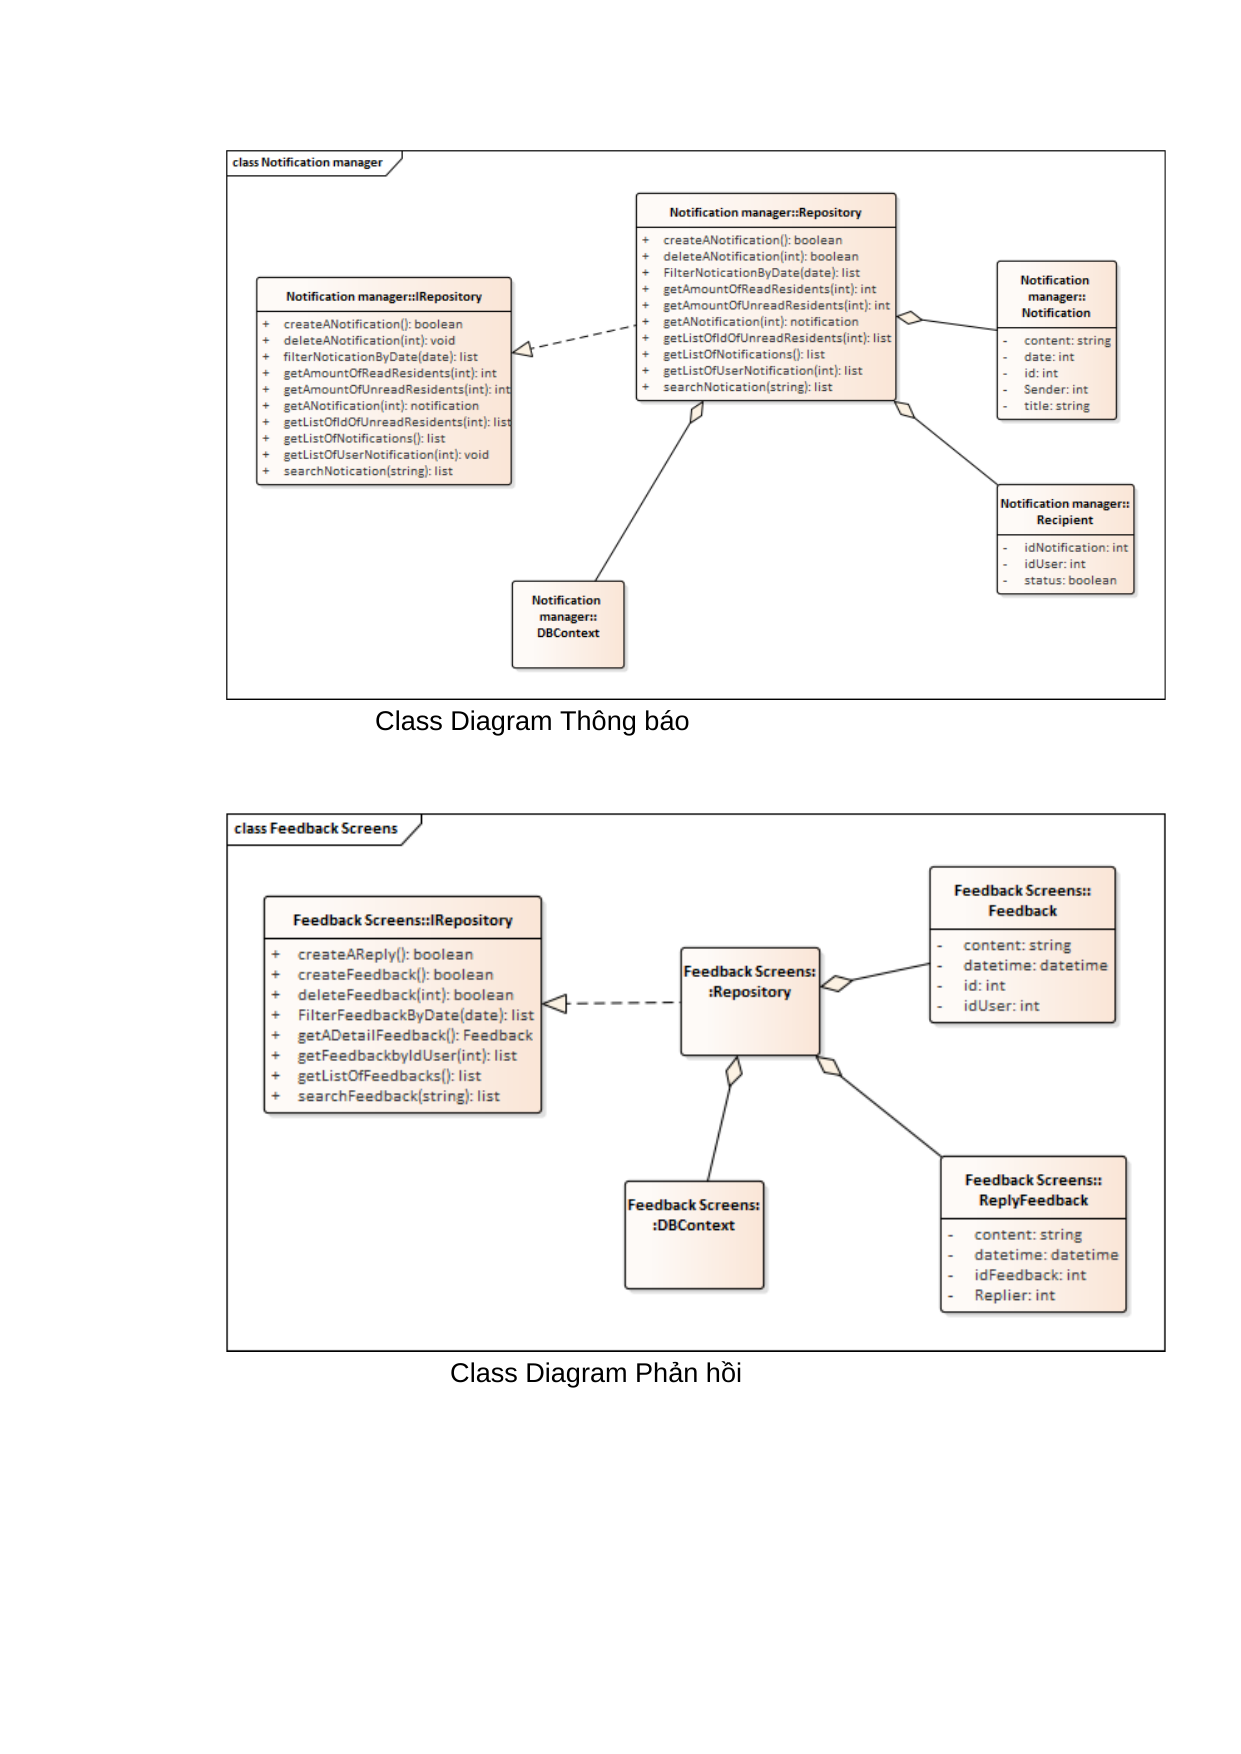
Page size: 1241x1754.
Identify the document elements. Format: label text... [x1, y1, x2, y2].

text Class Diagram Thông báo [225, 700, 1090, 736]
text Class Diagram Phản hồi [225, 1352, 1090, 1388]
picture [225, 150, 1166, 700]
picture [225, 812, 1166, 1352]
